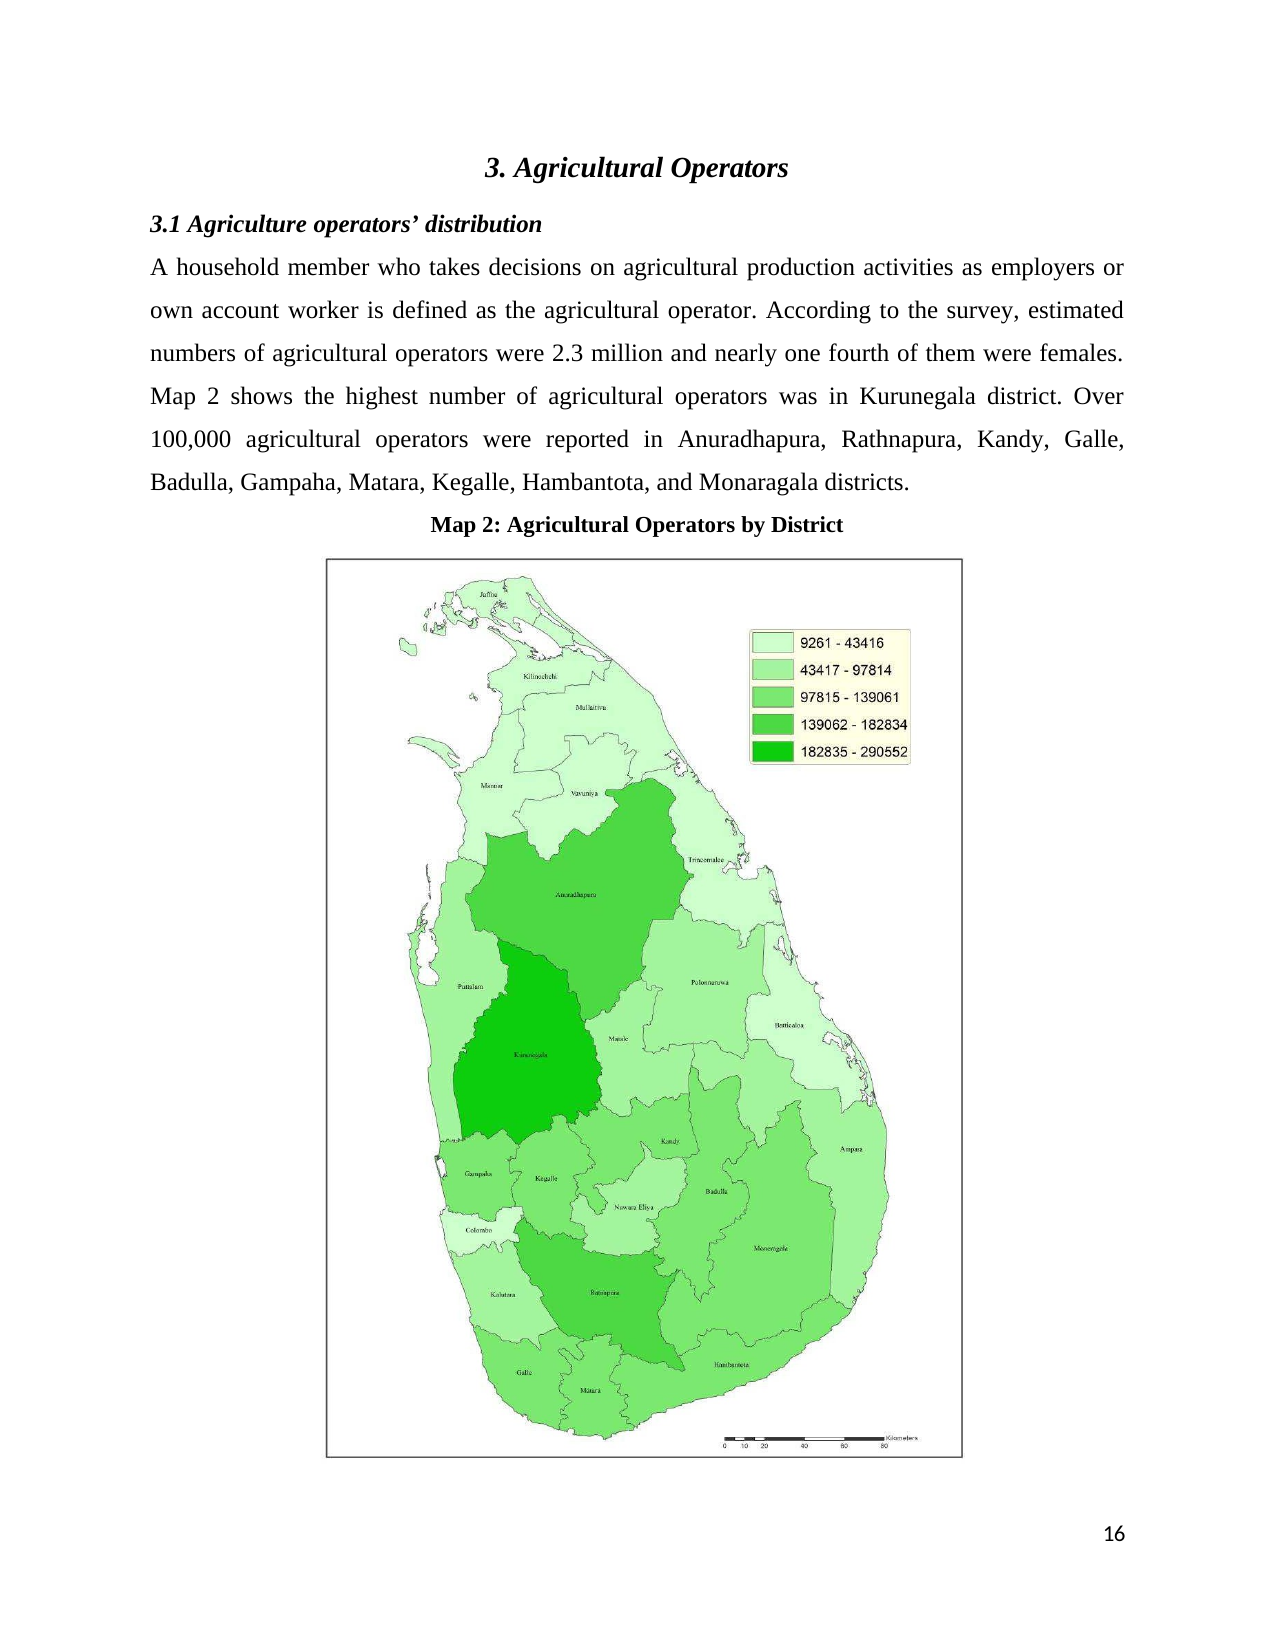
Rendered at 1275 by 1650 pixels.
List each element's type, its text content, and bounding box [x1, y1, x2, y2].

subtitle Agricultural Operators [485, 150, 1210, 183]
text 16 [64, 1519, 1126, 1547]
subtitle Agriculture operators’ distribution [150, 209, 1210, 238]
text A household member who takes decisions on agricultural production activities as employers or own account worker is defined as the agricultural operator. According to the survey, estimated numbers of agricultural operators were 2.3 million and nearly one fourth of them were females. Map 2 shows the highest number of agricultural operators was in Kurunegala district. Over 100,000 agricultural operators were reported in Anuradhapura, Rathnapura, Kandy, Galle, Badulla, Gampaha, Matara, Kegalle, Hambantota, and Monaragala districts. [150, 252, 1125, 496]
picture [321, 556, 965, 1464]
text Map 2: Agricultural Operators by District [430, 511, 1210, 537]
